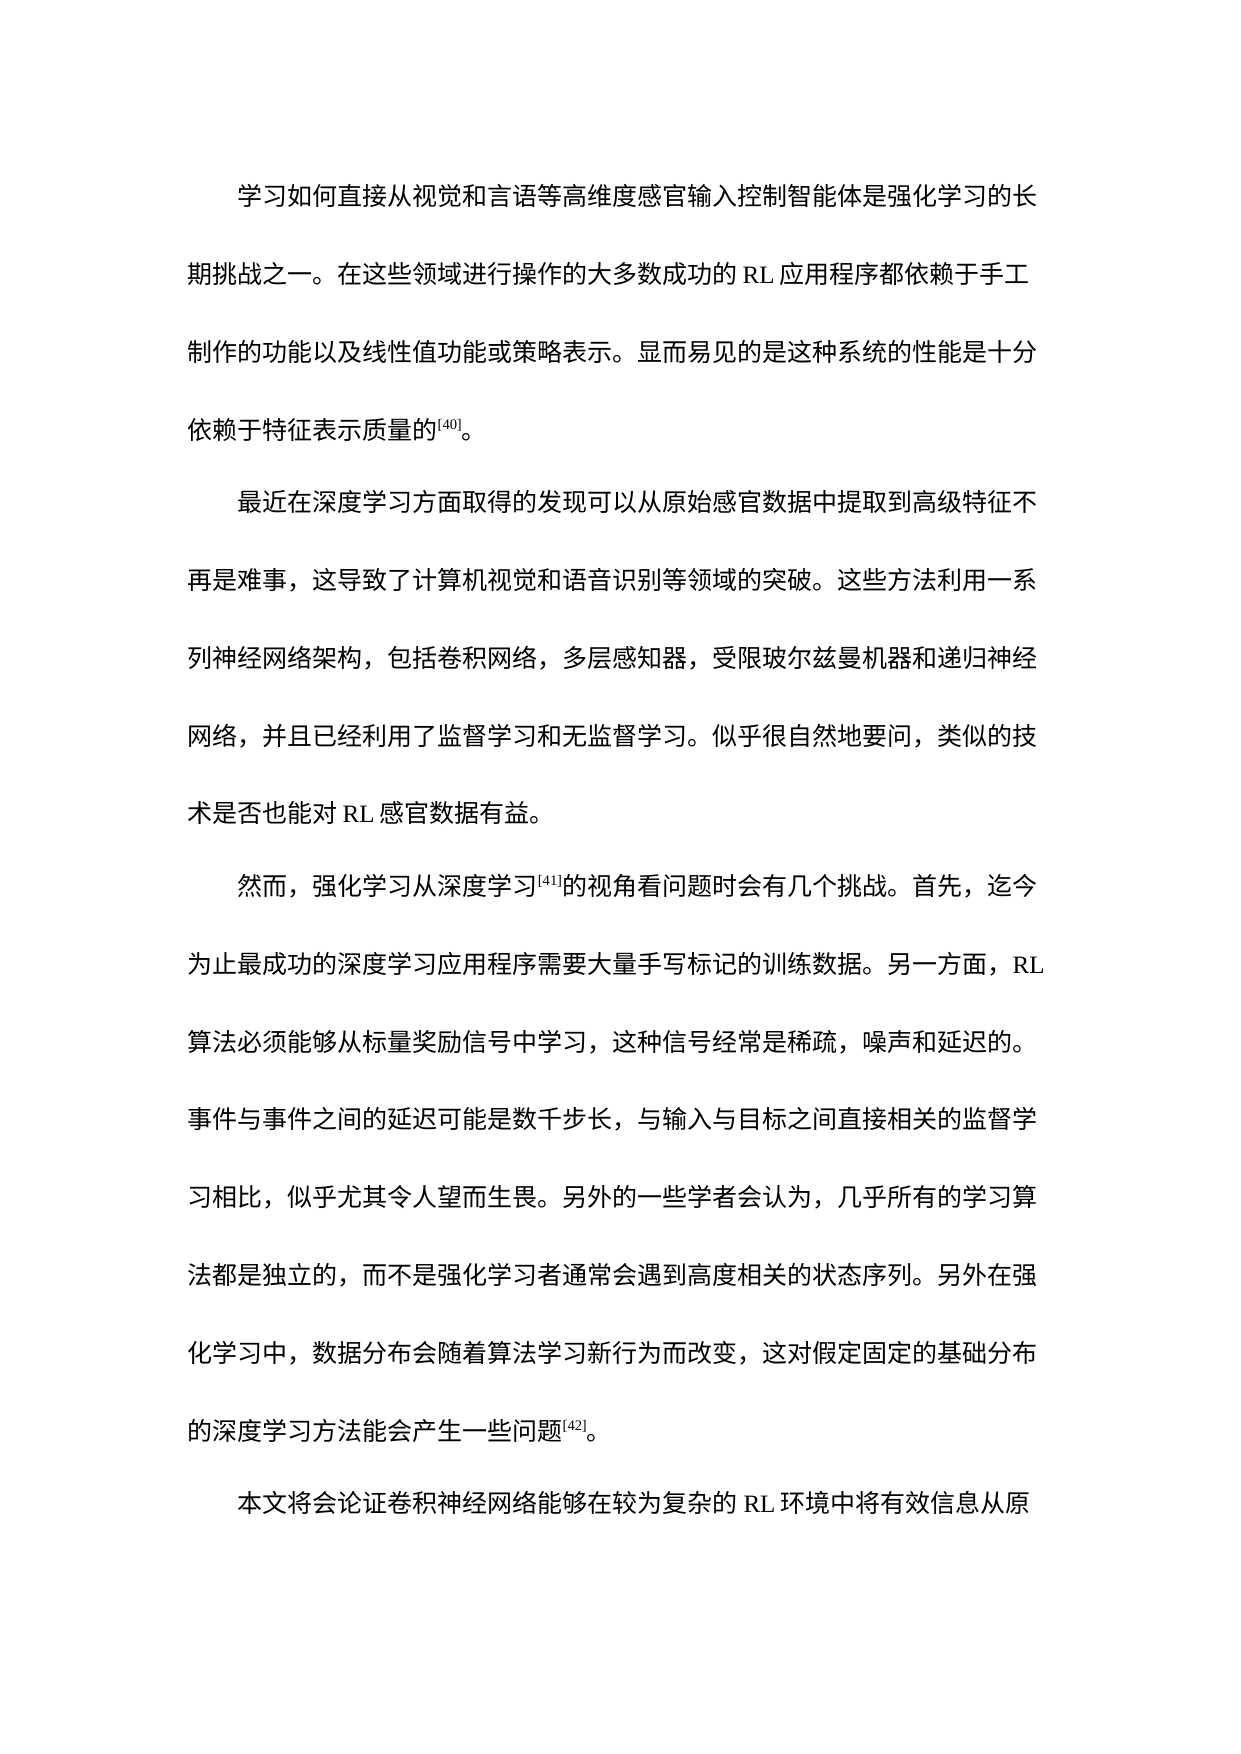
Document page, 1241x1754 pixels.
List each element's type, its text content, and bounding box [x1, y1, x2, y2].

text 最近在深度学习方面取得的发现可以从原始感官数据中提取到高级特征不再是难事，这导致了计算机视觉和语音识别等领域的突破。这些方法利用一系列神经网络架构，包括卷积网络，多层感知器，受限玻尔兹曼机器和递归神经网络，并且已经利用了监督学习和无监督学习。似乎很自然地要问，类似的技术是否也能对RL感官数据有益。 [187, 468, 1053, 844]
text 然而，强化学习从深度学习[41]的视角看问题时会有几个挑战。首先，迄今为止最成功的深度学习应用程序需要大量手写标记的训练数据。另一方面，RL算法必须能够从标量奖励信号中学习，这种信号经常是稀疏，噪声和延迟的。事件与事件之间的延迟可能是数千步长，与输入与目标之间直接相关的监督学习相比，似乎尤其令人望而生畏。另外的一些学者会认为，几乎所有的学习算法都是独立的，而不是强化学习者通常会遇到高度相关的状态序列。另外在强化学习中，数据分布会随着算法学习新行为而改变，这对假定固定的基础分布的深度学习方法能会产生一些问题[42]。 [187, 852, 1053, 1462]
text 学习如何直接从视觉和言语等高维度感官输入控制智能体是强化学习的长期挑战之一。在这些领域进行操作的大多数成功的RL应用程序都依赖于手工制作的功能以及线性值功能或策略表示。显而易见的是这种系统的性能是十分依赖于特征表示质量的[40]。 [187, 162, 1053, 461]
